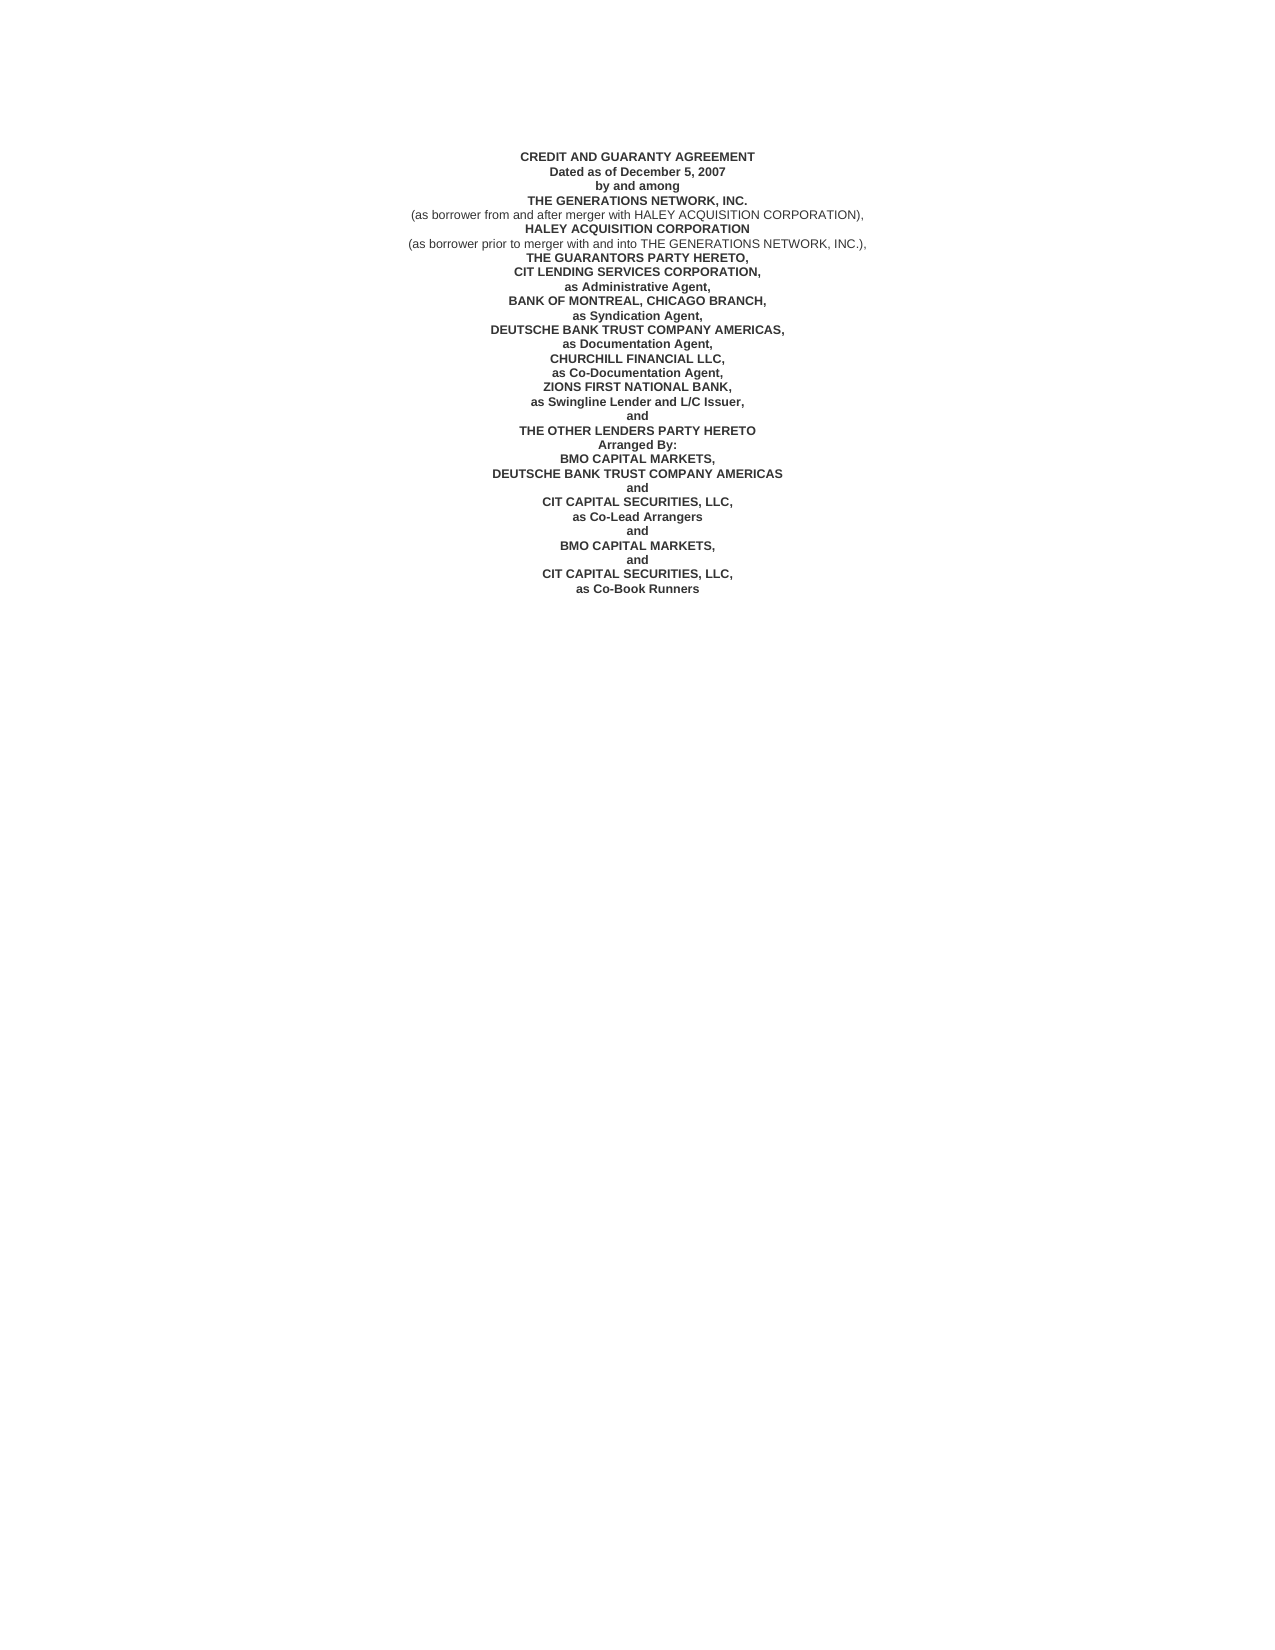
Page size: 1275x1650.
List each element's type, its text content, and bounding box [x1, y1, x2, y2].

text by and among [150, 179, 1125, 193]
text and [150, 524, 1125, 538]
text CIT LENDING SERVICES CORPORATION, as Administrative Agent, [150, 265, 1125, 294]
text Arranged By: [150, 437, 1125, 452]
text BMO CAPITAL MARKETS, DEUTSCHE BANK TRUST COMPANY AMERICAS and CIT CAPITAL SECURITIES, LLC, as Co-Lead Arrangers [150, 452, 1125, 524]
text BMO CAPITAL MARKETS, and CIT CAPITAL SECURITIES, LLC, as Co-Book Runners [150, 538, 1125, 596]
text and [150, 409, 1125, 423]
text THE OTHER LENDERS PARTY HERETO [150, 423, 1125, 437]
text THE GUARANTORS PARTY HERETO, [150, 251, 1125, 265]
text ZIONS FIRST NATIONAL BANK, as Swingline Lender and L/C Issuer, [150, 380, 1125, 409]
text CREDIT AND GUARANTY AGREEMENT [150, 150, 1125, 164]
text BANK OF MONTREAL, CHICAGO BRANCH, as Syndication Agent, [150, 294, 1125, 322]
text CHURCHILL FINANCIAL LLC, as Co-Documentation Agent, [150, 351, 1125, 380]
text THE GENERATIONS NETWORK, INC. (as borrower from and after merger with HALEY ACQUISITION CORPORATION), [150, 193, 1125, 222]
text Dated as of December 5, 2007 [150, 164, 1125, 179]
text DEUTSCHE BANK TRUST COMPANY AMERICAS, as Documentation Agent, [150, 322, 1125, 351]
text HALEY ACQUISITION CORPORATION (as borrower prior to merger with and into THE GENERATIONS NETWORK, INC.), [150, 222, 1125, 251]
